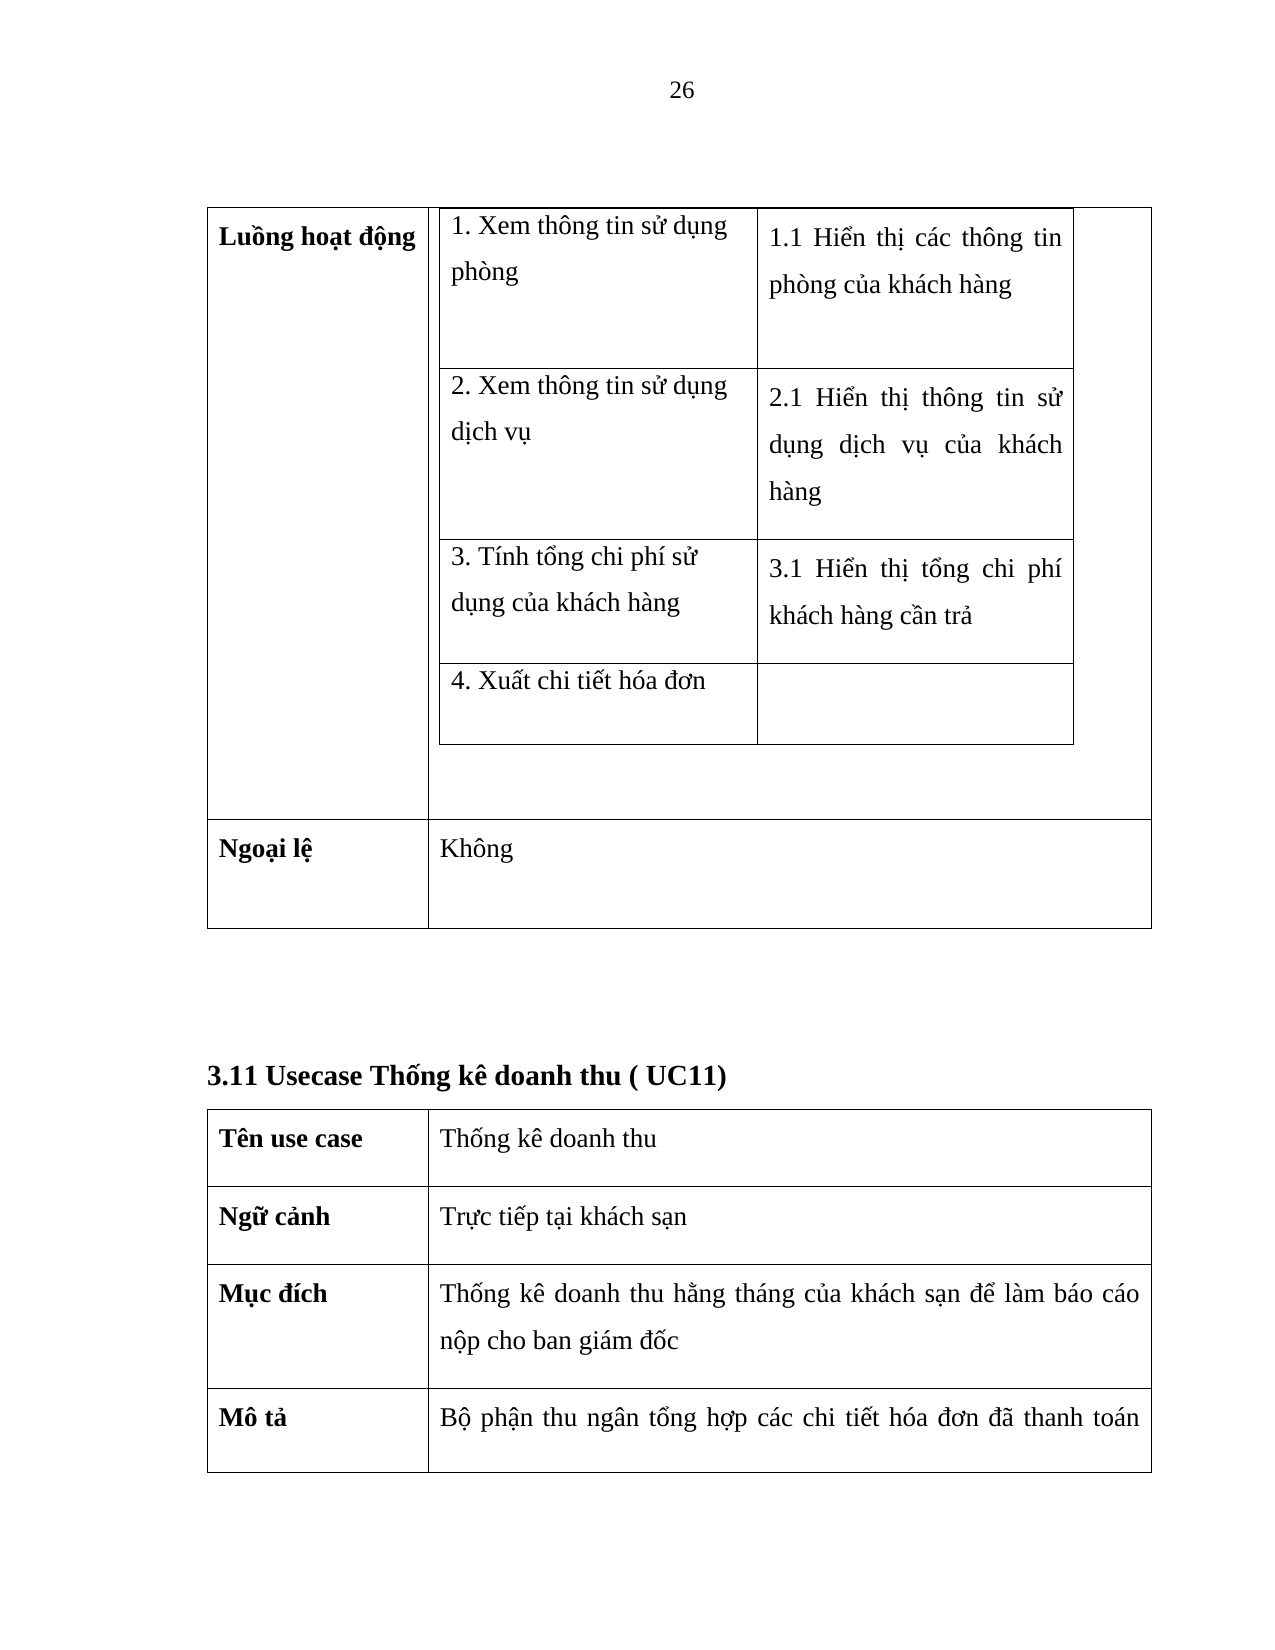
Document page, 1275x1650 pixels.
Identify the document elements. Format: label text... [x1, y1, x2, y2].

table_header Thống kê doanh thu [429, 1110, 1151, 1186]
table_header Tên use case [208, 1110, 428, 1186]
table_cell Mục đích [208, 1265, 428, 1388]
table_cell Không [429, 820, 1151, 927]
table_cell Mô tả [208, 1389, 428, 1472]
table_cell Thống kê doanh thu hằng tháng của khách sạn để làm báo cáo nộp cho ban giám đốc [429, 1265, 1151, 1388]
table_cell Luồng hoạt động [208, 208, 428, 819]
text 3.11 Usecase Thống kê doanh thu ( UC11) [207, 1058, 1157, 1092]
table_cell Ngữ cảnh [208, 1187, 428, 1263]
table_cell [429, 208, 1151, 819]
table_cell Ngoại lệ [208, 820, 428, 927]
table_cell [429, 1389, 1151, 1472]
table_cell Trực tiếp tại khách sạn [429, 1187, 1151, 1263]
